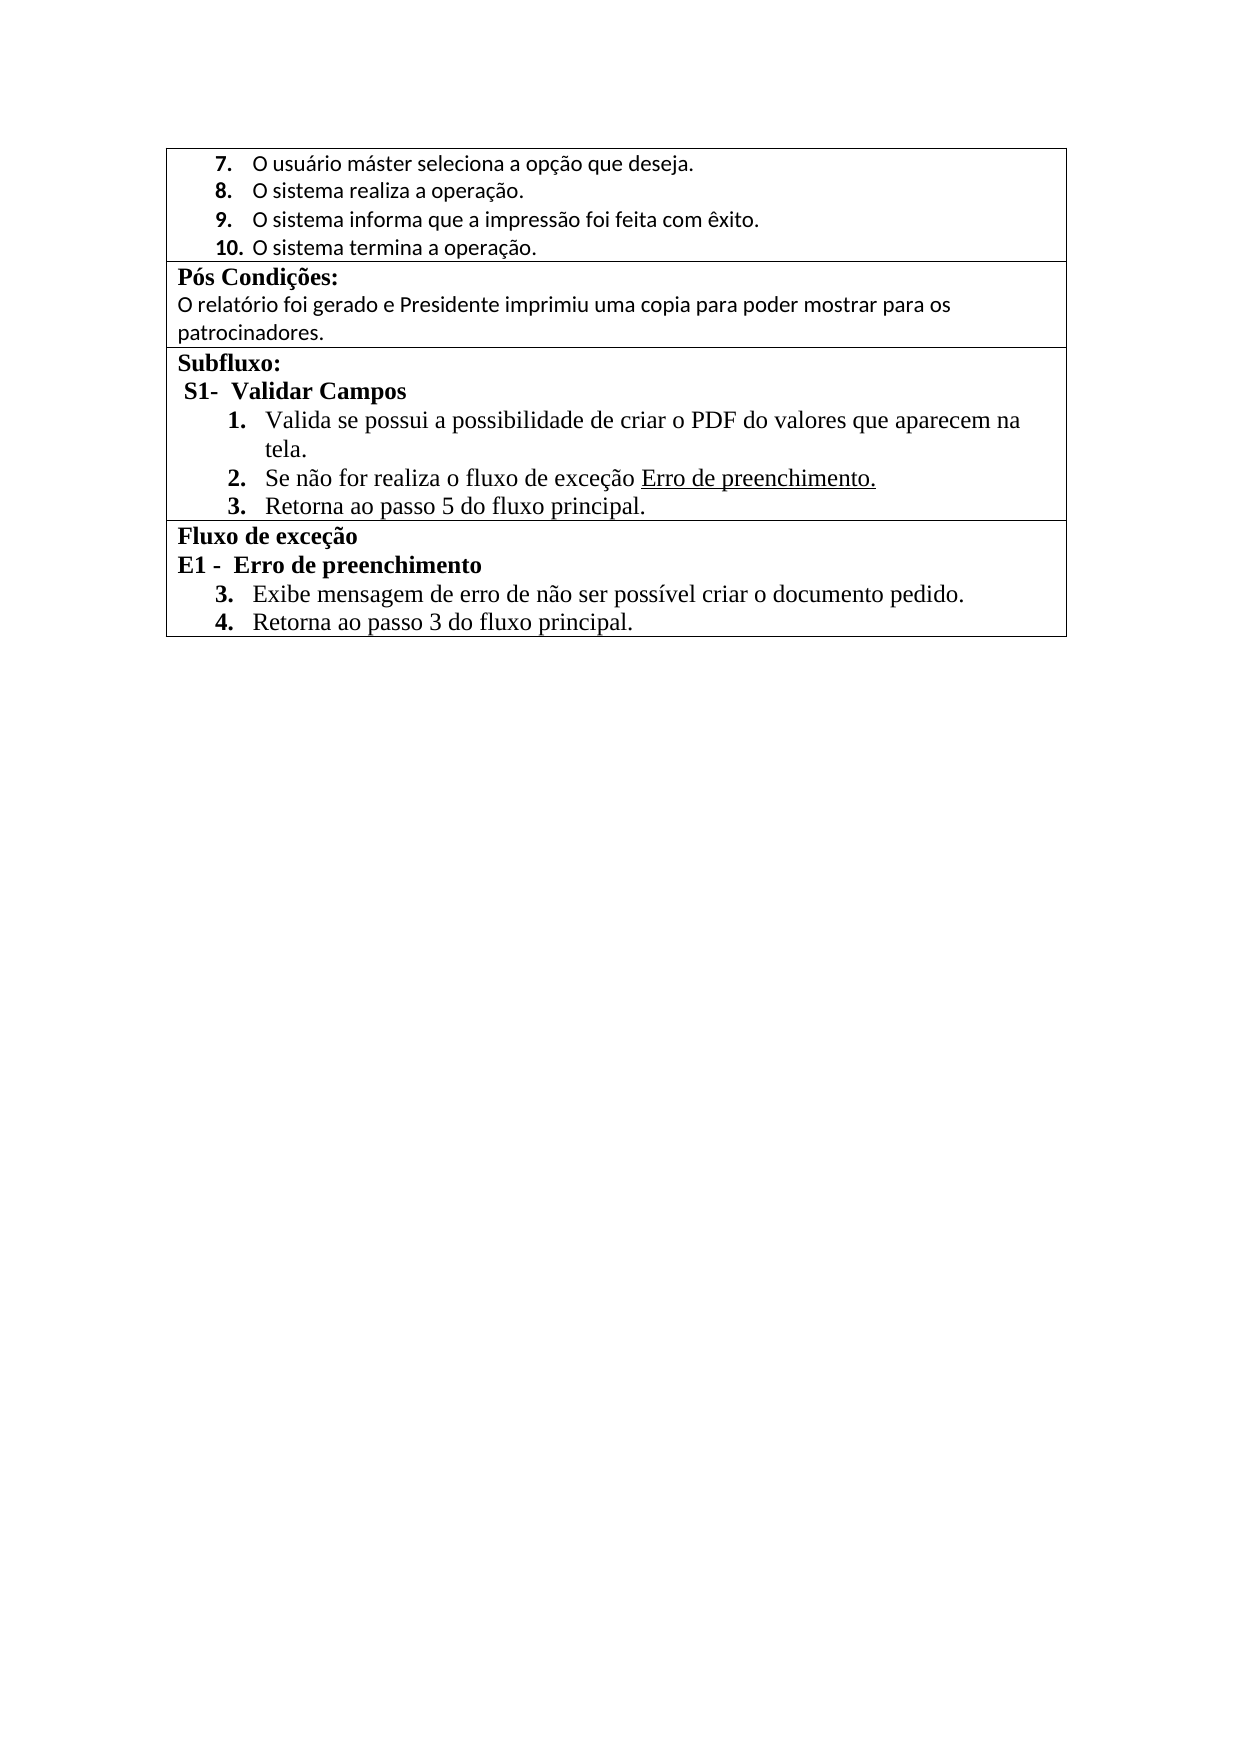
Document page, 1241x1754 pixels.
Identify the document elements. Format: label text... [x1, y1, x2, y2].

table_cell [167, 149, 1066, 261]
table_cell Pós Condições: O relatório foi gerado e Presidente imprimiu uma copia para poder mostrar para os patrocinadores. [167, 262, 1066, 347]
table_cell Fluxo de exceção E1 - Erro de preenchimento Exibe mensagem de erro de não ser possível criar o documento pedido. Retorna ao passo 3 do fluxo principal. [167, 521, 1066, 636]
table_cell Subfluxo: S1- Validar Campos Valida se possui a possibilidade de criar o PDF do valores que aparecem na tela. Se não for realiza o fluxo de exceção Erro de preenchimento. Retorna ao passo 5 do fluxo principal. [167, 348, 1066, 520]
